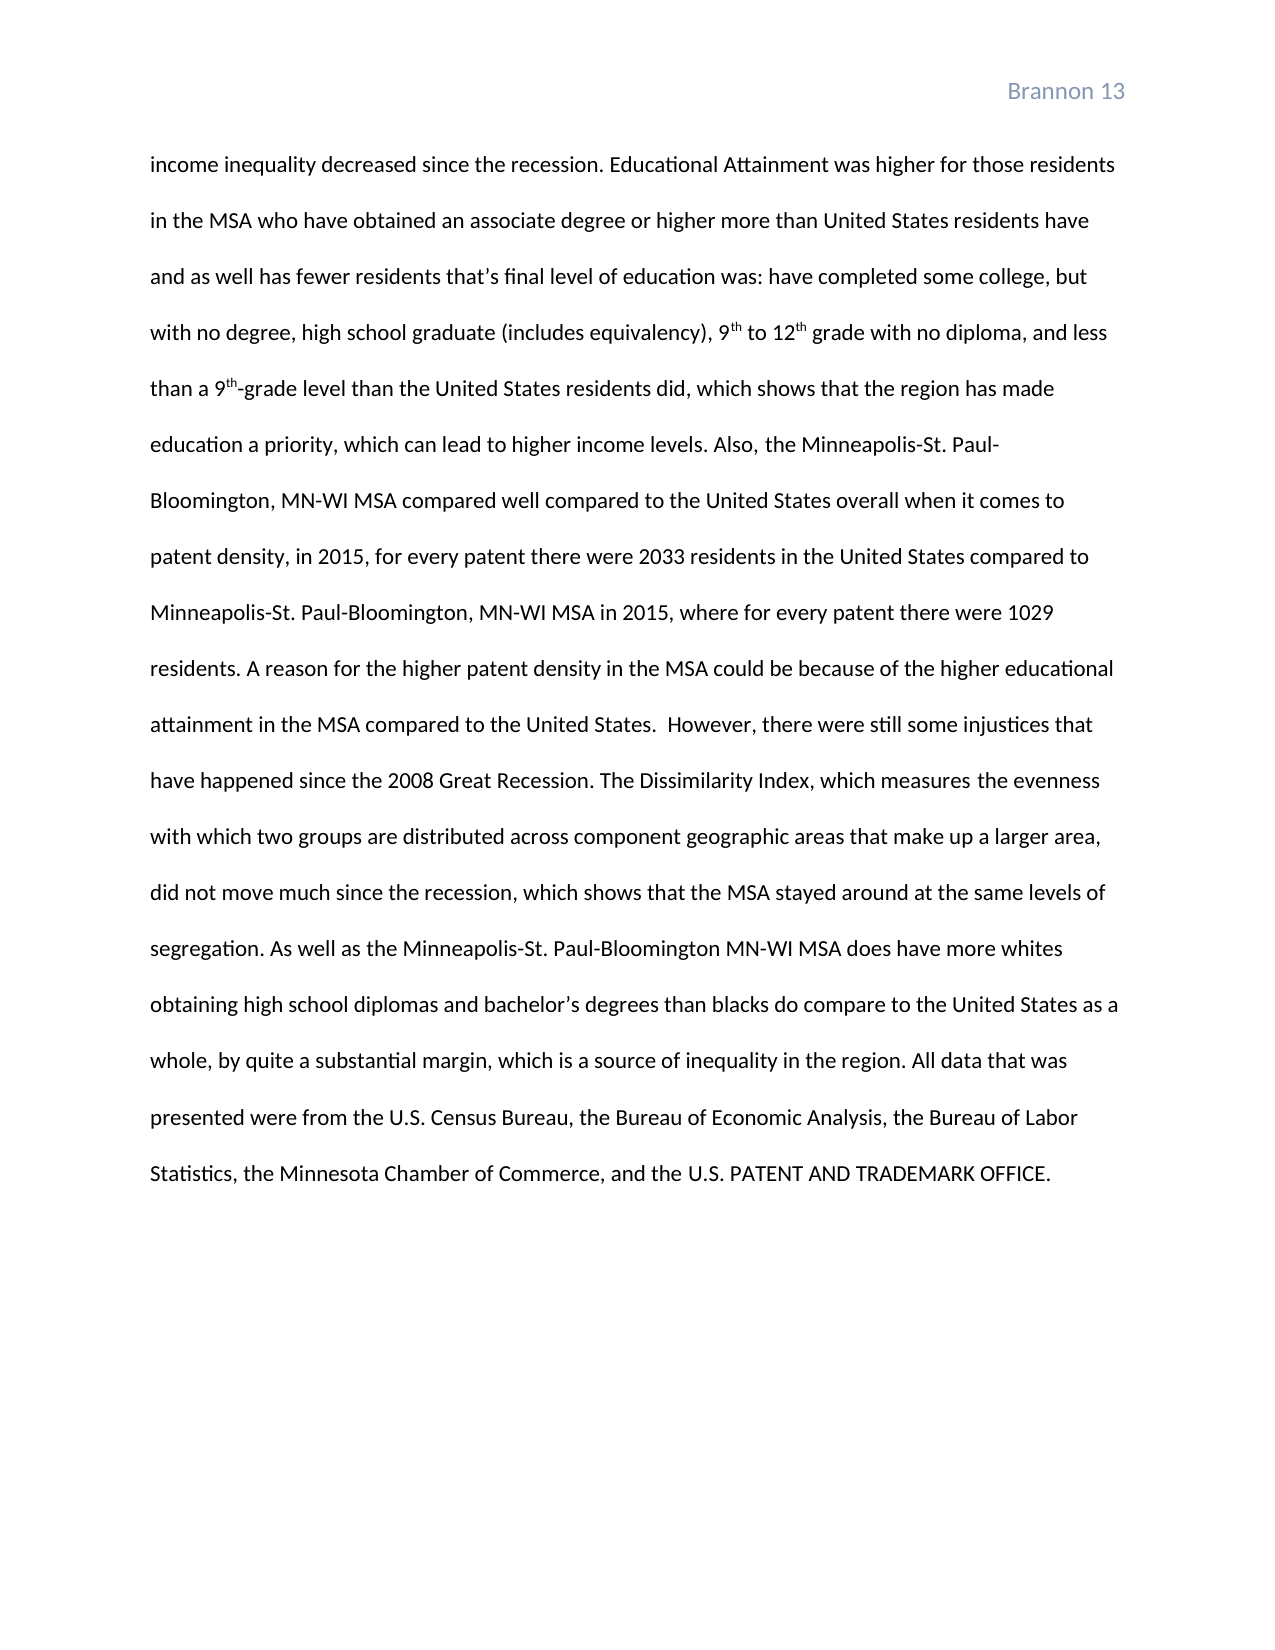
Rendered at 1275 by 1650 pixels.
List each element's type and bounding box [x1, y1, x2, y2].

text [150, 150, 1125, 1187]
